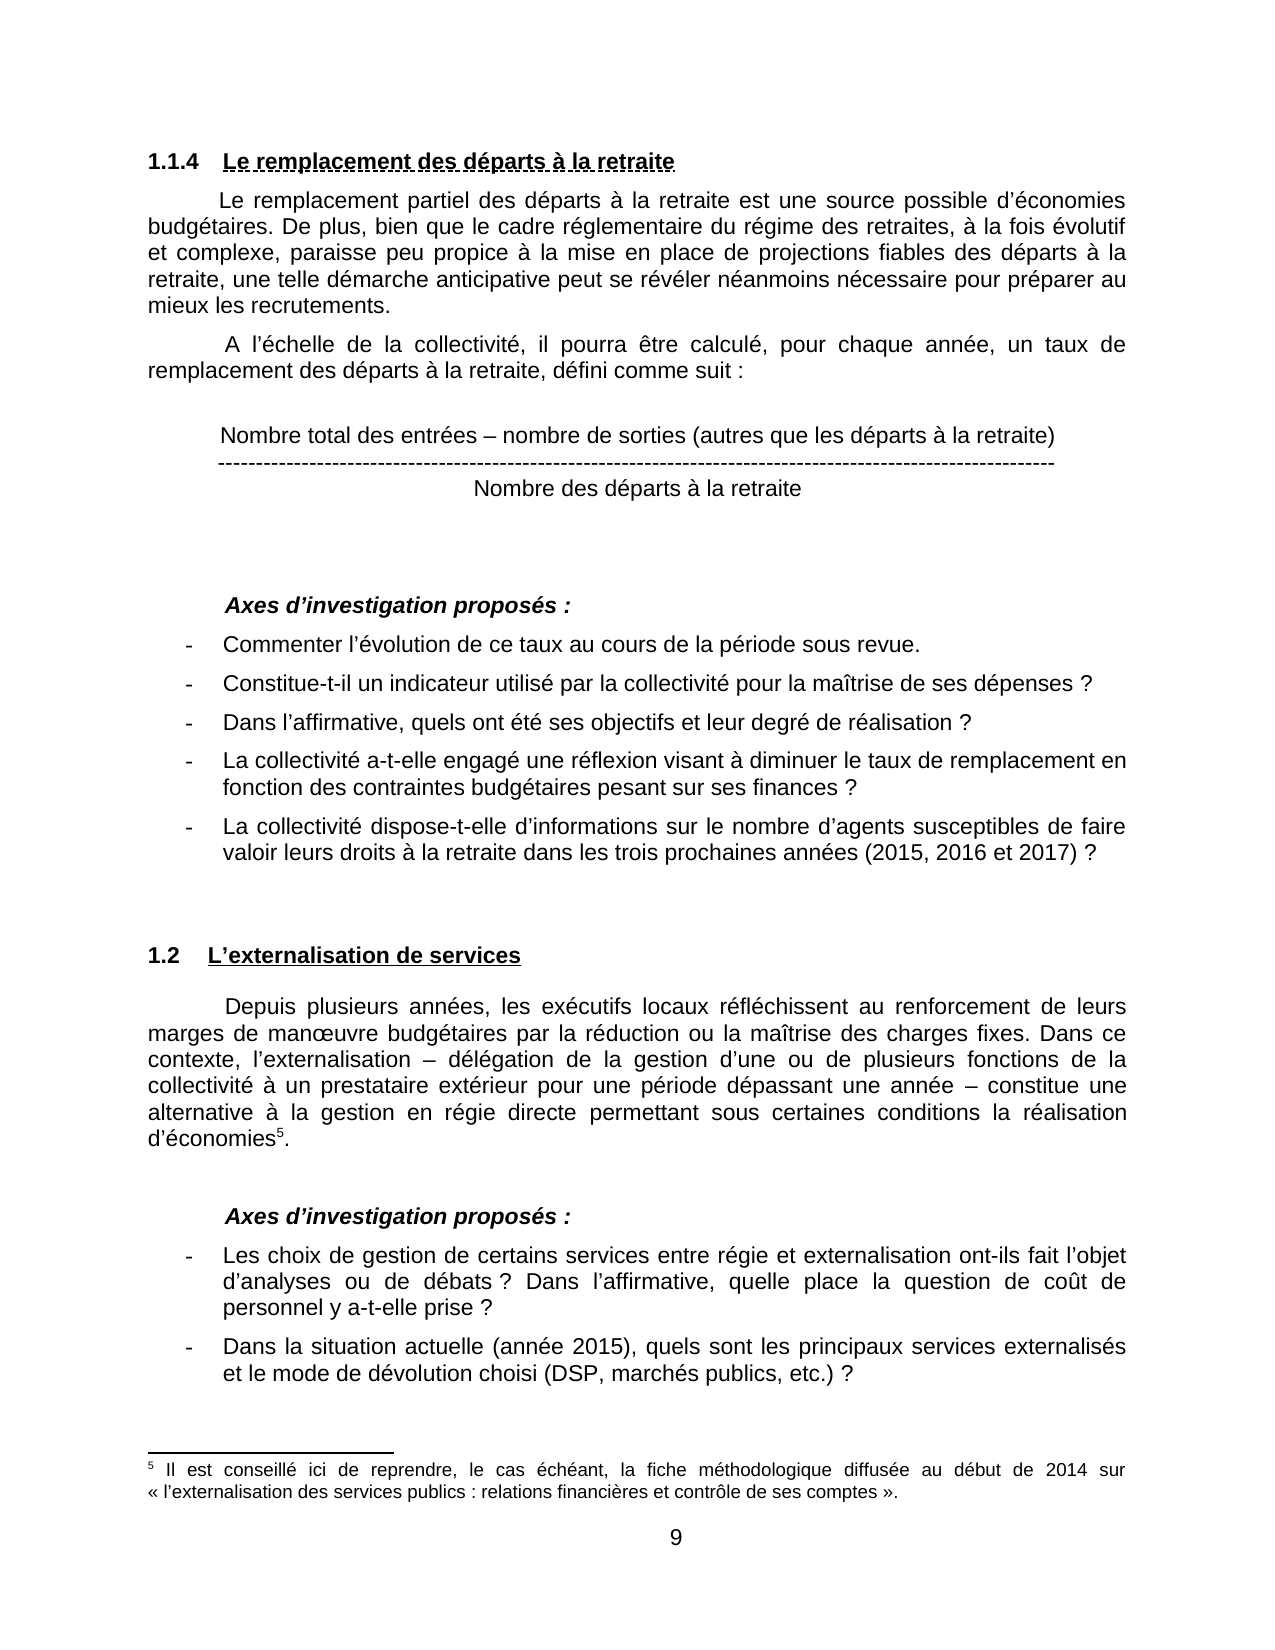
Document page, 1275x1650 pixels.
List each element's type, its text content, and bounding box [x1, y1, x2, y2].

text Les choix de gestion de certains services entre régie et externalisation ont-ils fait l’objet d’analyses ou de débats ? Dans l’affirmative, quelle place la question de coût de personnel y a-t-elle prise ? [185, 1242, 1127, 1321]
subtitle Le remplacement des départs à la retraite [148, 148, 1127, 174]
text Dans l’affirmative, quels ont été ses objectifs et leur degré de réalisation ? [185, 708, 1127, 735]
text Le remplacement partiel des départs à la retraite est une source possible d’économies budgétaires. De plus, bien que le cadre réglementaire du régime des retraites, à la fois évolutif et complexe, paraisse peu propice à la mise en place de projections fiables des départs à la retraite, une telle démarche anticipative peut se révéler néanmoins nécessaire pour préparer au mieux les recrutements. [148, 187, 1127, 318]
subtitle L’externalisation de services [148, 942, 1127, 968]
text La collectivité a-t-elle engagé une réflexion visant à diminuer le taux de remplacement en fonction des contraintes budgétaires pesant sur ses finances ? [185, 747, 1127, 800]
text Commenter l’évolution de ce taux au cours de la période sous revue. [185, 631, 1127, 657]
text Axes d’investigation proposés : [148, 1203, 1127, 1229]
text La collectivité dispose-t-elle d’informations sur le nombre d’agents susceptibles de faire valoir leurs droits à la retraite dans les trois prochaines années (2015, 2016 et 2017) ? [185, 813, 1127, 866]
text Constitue-t-il un indicateur utilisé par la collectivité pour la maîtrise de ses dépenses ? [185, 669, 1127, 696]
text Nombre des départs à la retraite [148, 475, 1127, 501]
text Axes d’investigation proposés : [148, 592, 1127, 618]
text Depuis plusieurs années, les exécutifs locaux réfléchissent au renforcement de leurs marges de manœuvre budgétaires par la réduction ou la maîtrise des charges fixes. Dans ce contexte, l’externalisation – délégation de la gestion d’une ou de plusieurs fonctions de la collectivité à un prestataire extérieur pour une période dépassant une année – constitue une alternative à la gestion en régie directe permettant sous certaines conditions la réalisation d’économies. [148, 993, 1127, 1151]
text Nombre total des entrées – nombre de sorties (autres que les départs à la retraite) [148, 422, 1127, 449]
text A l’échelle de la collectivité, il pourra être calculé, pour chaque année, un taux de remplacement des départs à la retraite, défini comme suit : [148, 331, 1127, 383]
text Dans la situation actuelle (année 2015), quels sont les principaux services externalisés et le mode de dévolution choisi (DSP, marchés publics, etc.) ? [185, 1333, 1127, 1386]
text -------------------------------------------------------------------------------------------------------------- [148, 449, 1127, 475]
